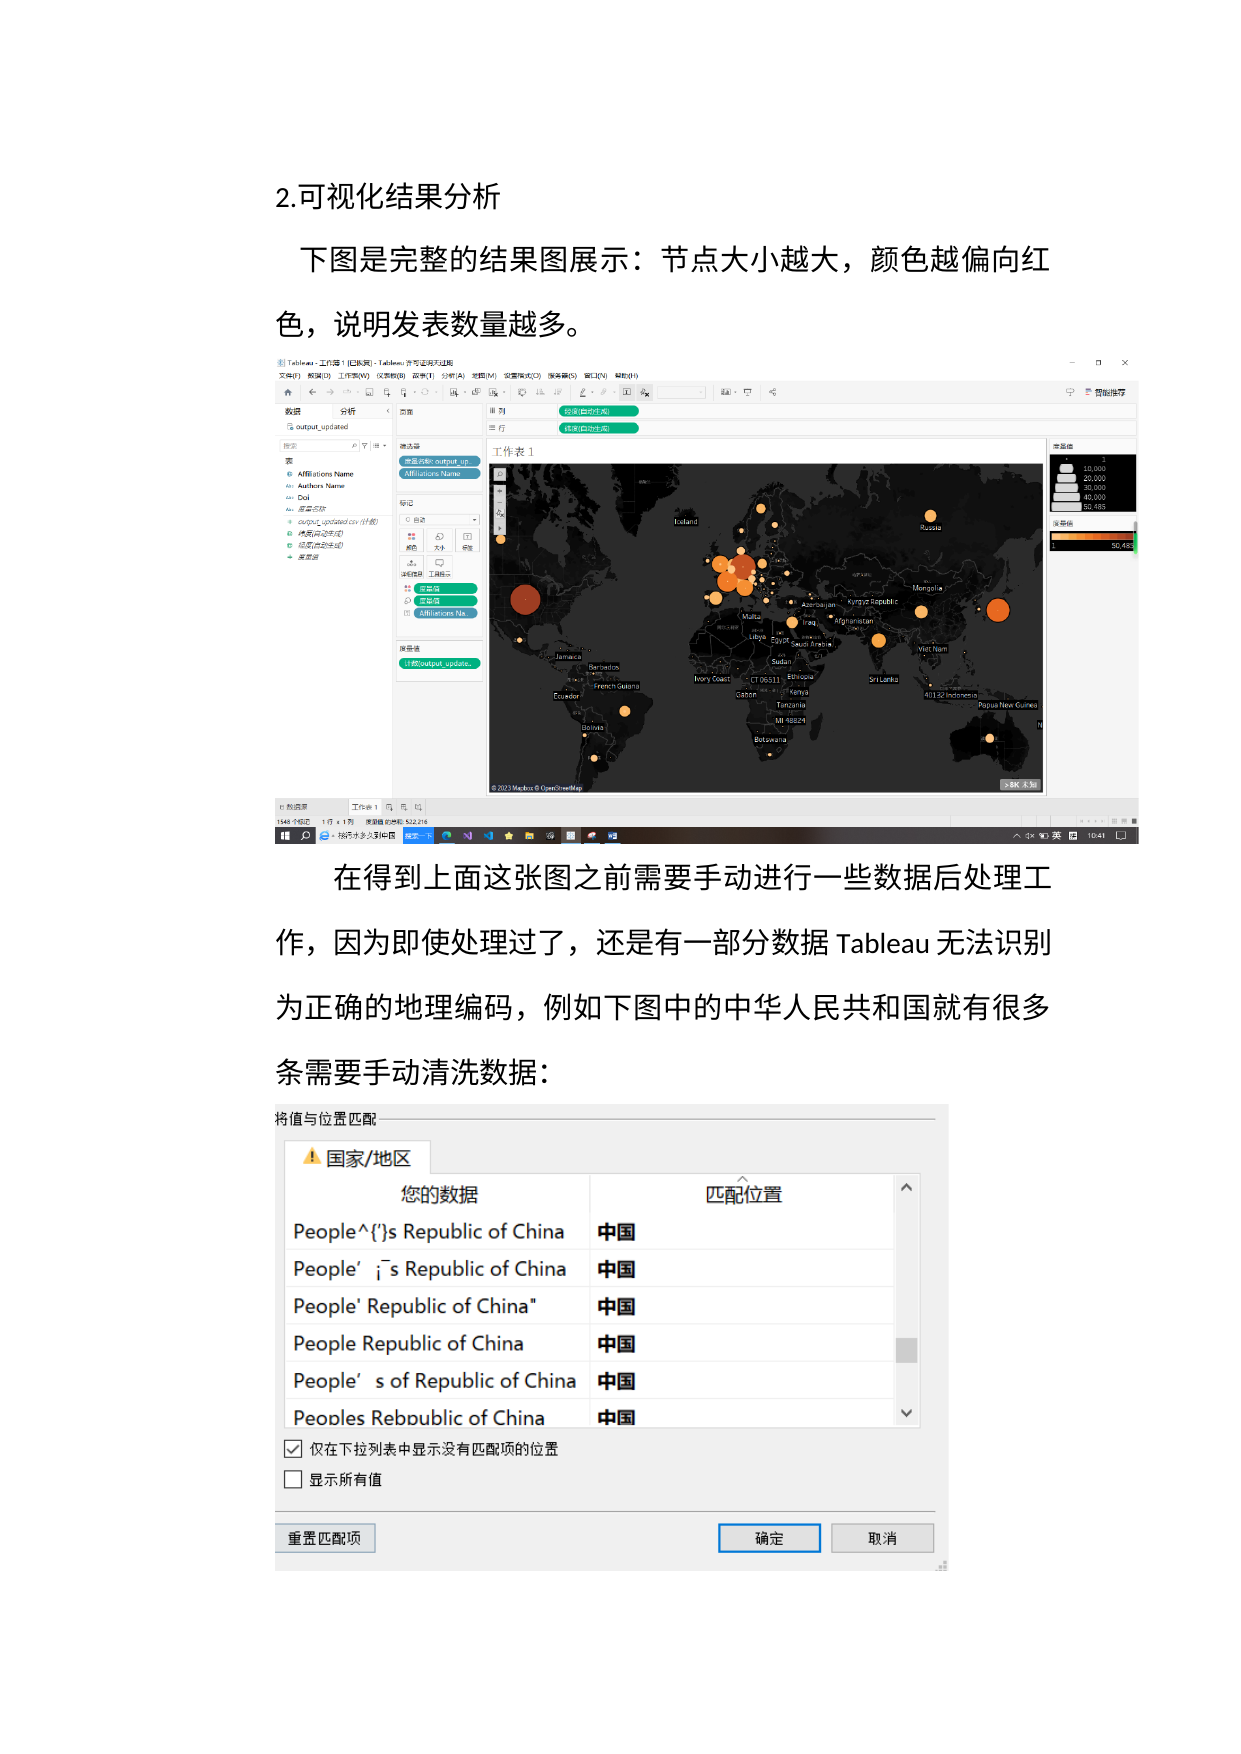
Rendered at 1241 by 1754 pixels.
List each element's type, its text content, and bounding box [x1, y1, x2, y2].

text 2.可视化结果分析 [275, 162, 1053, 227]
text 下图是完整的结果图展示：节点大小越大，颜色越偏向红色，说明发表数量越多。 [275, 227, 1053, 357]
picture [275, 357, 1139, 844]
picture [275, 1104, 949, 1571]
text 在得到上面这张图之前需要手动进行一些数据后处理工作，因为即使处理过了，还是有一部分数据Tableau无法识别为正确的地理编码，例如下图中的中华人民共和国就有很多条需要手动清洗数据： [275, 844, 1053, 1104]
